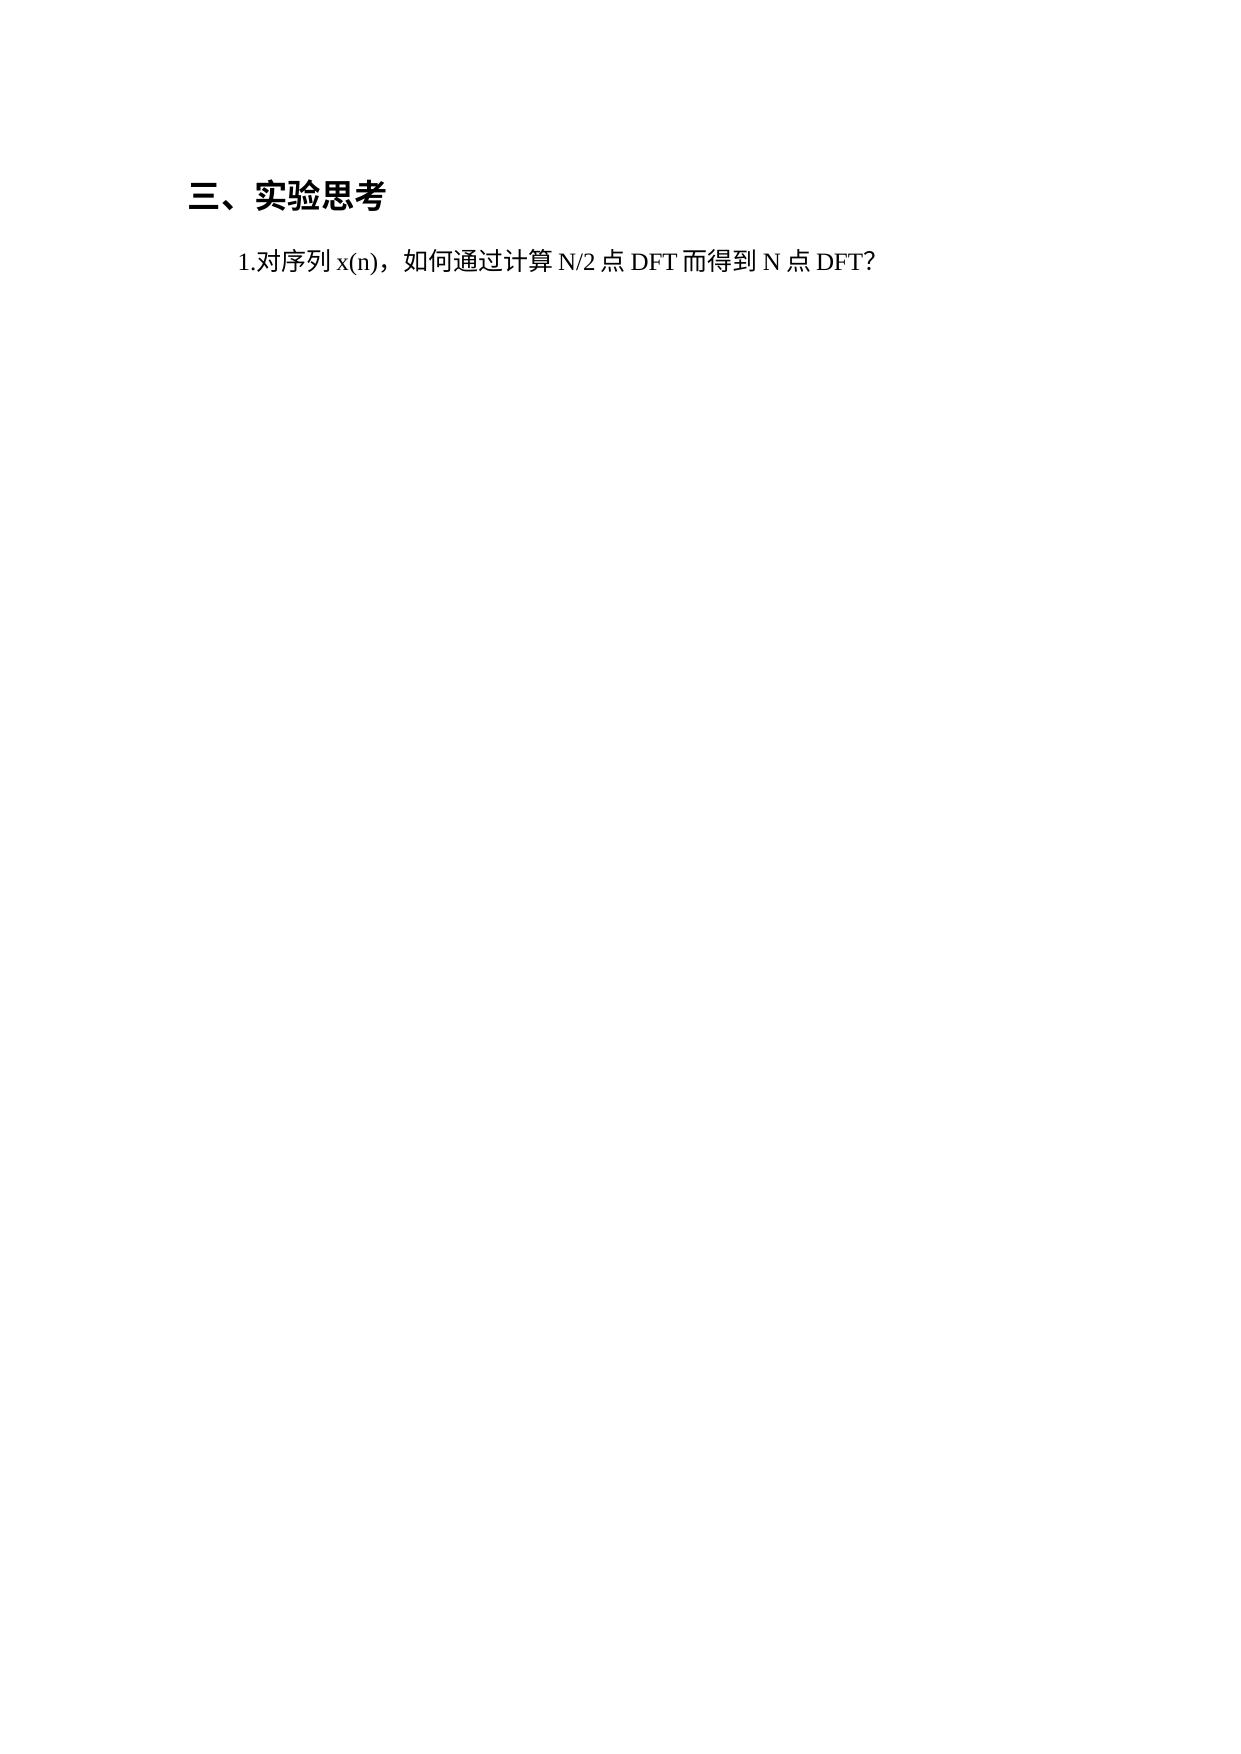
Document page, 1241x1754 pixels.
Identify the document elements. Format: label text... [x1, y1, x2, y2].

text 三、实验思考 [187, 162, 1053, 227]
text 1.对序列x(n)，如何通过计算N/2点DFT而得到N点DFT？ [187, 227, 1053, 292]
